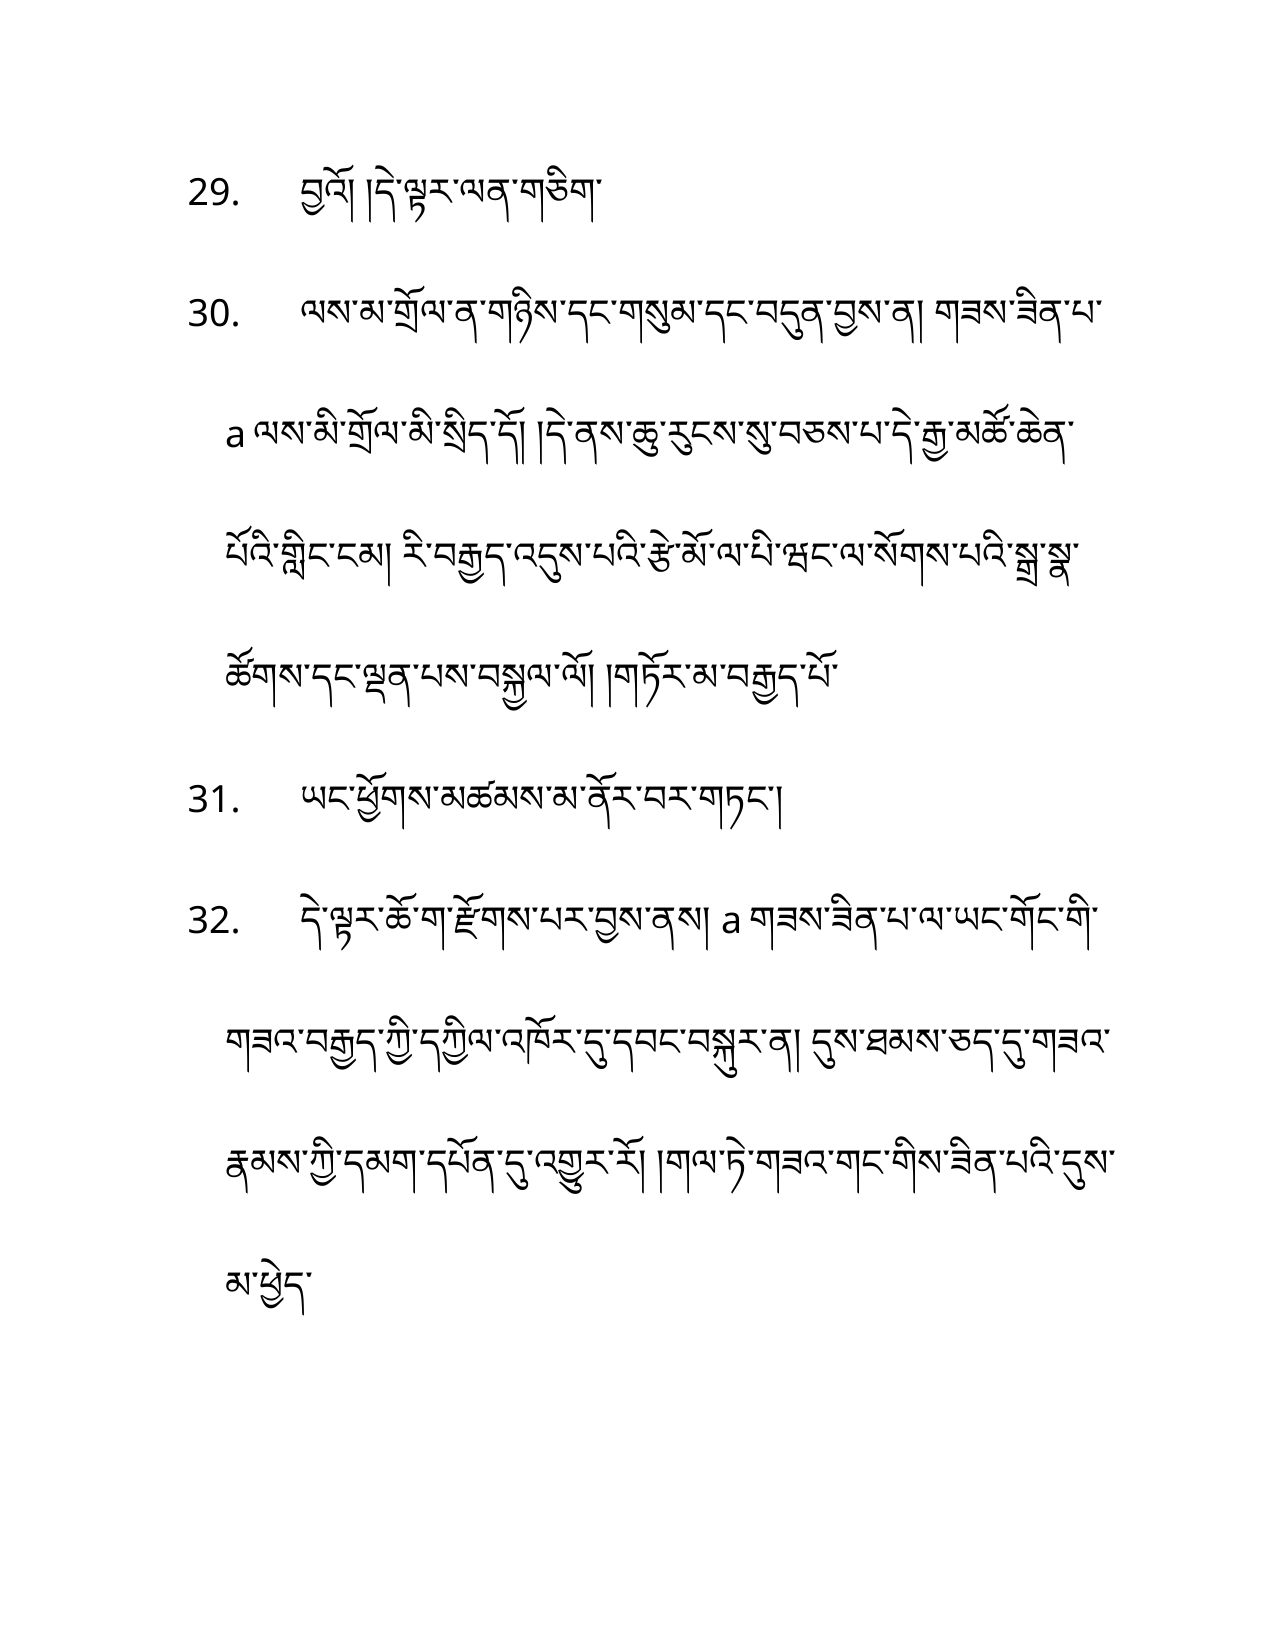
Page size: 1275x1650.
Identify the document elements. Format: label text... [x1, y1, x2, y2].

list བྱའོ། །དེ་ལྟར་ལན་གཅིག་ [187, 150, 1125, 256]
list ལས་མ་གྲོལ་ན་གཉིས་དང་གསུམ་དང་བདུན་བྱས་ན། གཟས་ཟིན་པ་aལས་མི་གྲོལ་མི་སྲིད་དོ། །དེ་ནས་ཆུ་རུངས་སུ་བཅས་པ་དེ་རྒྱ་མཚོ་ཆེན་པོའི་གླིང་ངམ། རི་བརྒྱད་འདུས་པའི་རྩེ་མོ་ལ་པི་ཝང་ལ་སོགས་པའི་སྒྲ་སྣ་ཚོགས་དང་ལྡན་པས་བསྐྱལ་ལོ། །གཏོར་མ་བརྒྱད་པོ་ [187, 271, 1125, 741]
list དེ་ལྟར་ཆོ་ག་རྫོགས་པར་བྱས་ནས། aགཟས་ཟིན་པ་ལ་ཡང་གོང་གི་གཟའ་བརྒྱད་ཀྱི་དཀྱིལ་འཁོར་དུ་དབང་བསྐུར་ན། དུས་ཐམས་ཅད་དུ་གཟའ་རྣམས་ཀྱི་དམག་དཔོན་དུ་འགྱུར་རོ། །གལ་ཏེ་གཟའ་གང་གིས་ཟིན་པའི་དུས་མ་ཕྱེད་ [187, 879, 1125, 1349]
list ཡང་ཕྱོགས་མཚམས་མ་ནོར་བར་གཏང༌། [187, 757, 1125, 863]
